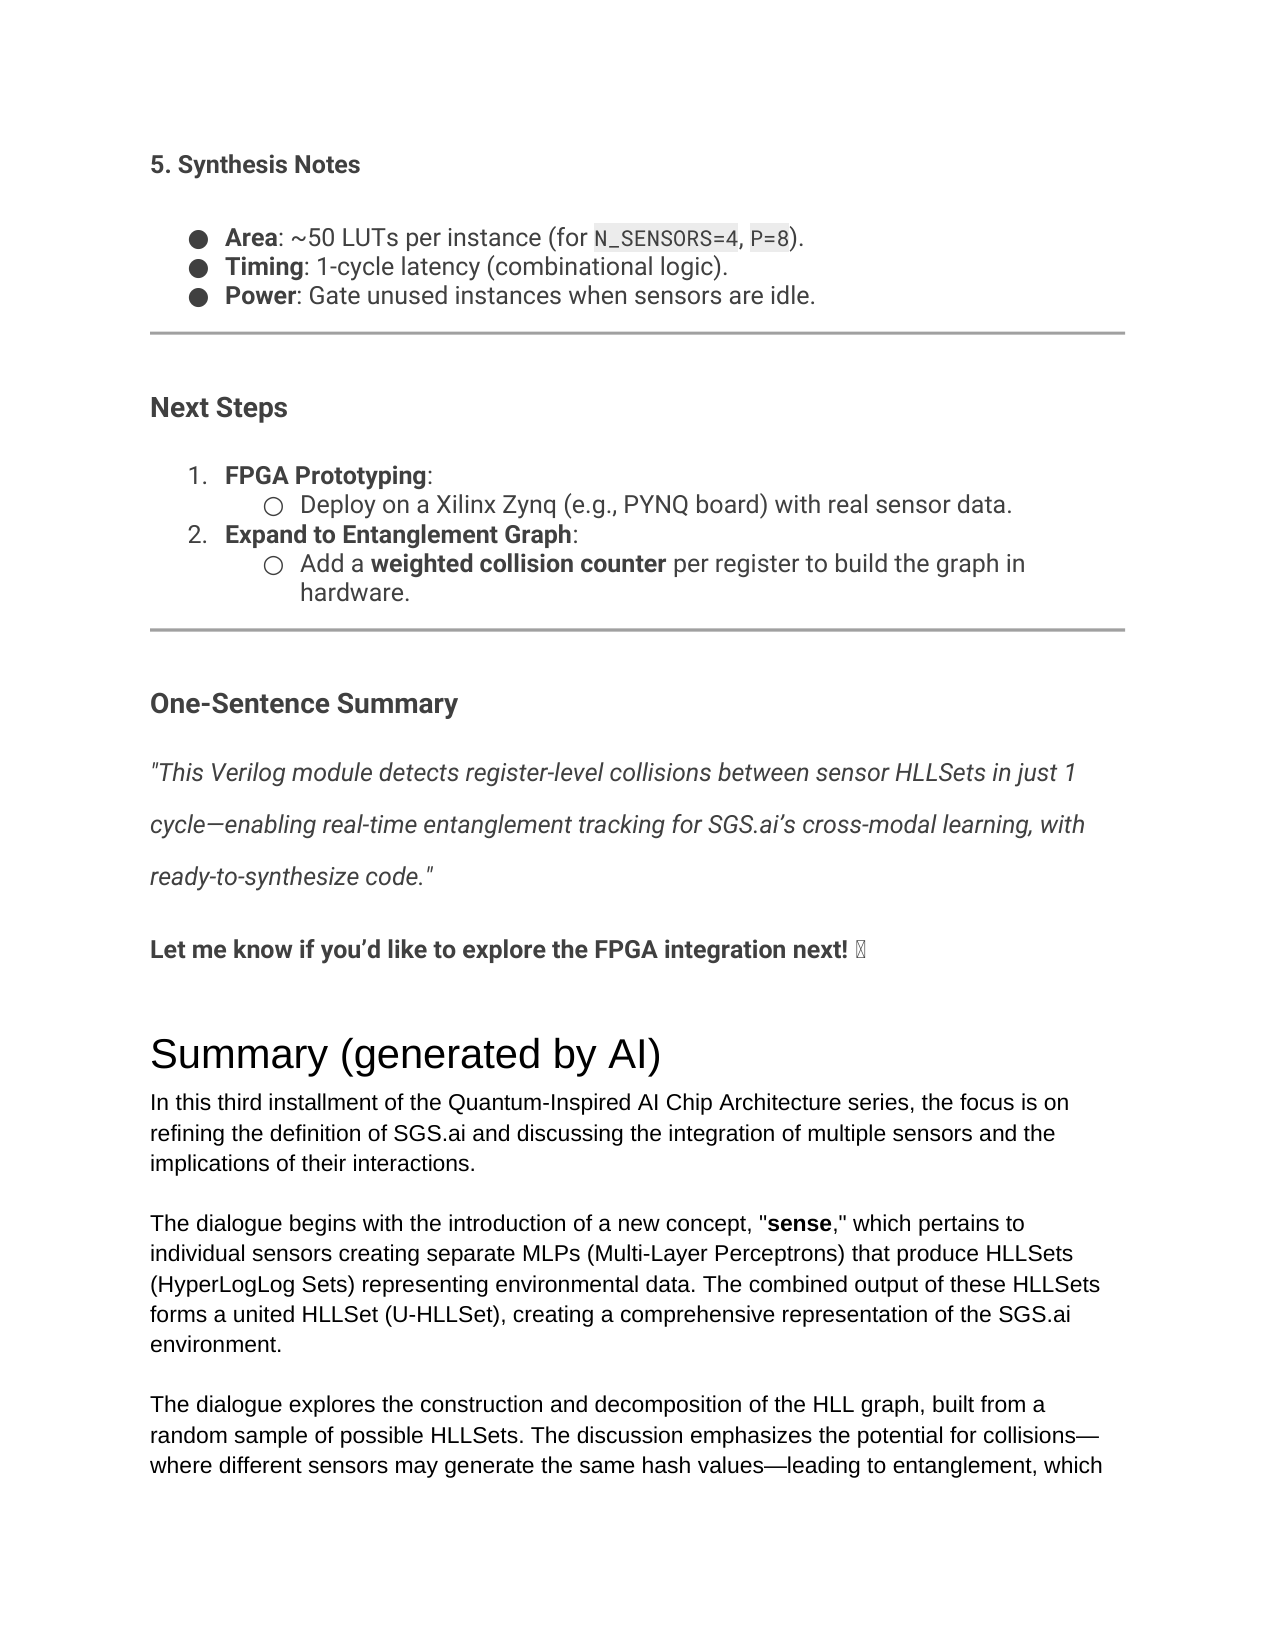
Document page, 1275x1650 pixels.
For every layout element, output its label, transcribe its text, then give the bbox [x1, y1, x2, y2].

subtitle 5. Synthesis Notes [150, 150, 1125, 179]
list Deploy on a Xilinx Zynq (e.g., PYNQ board) with real sensor data. [262, 491, 1125, 520]
list Power: Gate unused instances when sensors are idle. [187, 281, 1125, 311]
list Area: ~50 LUTs per instance (for N_SENSORS=4, P=8). [187, 223, 594, 252]
list FPGA Prototyping: [187, 461, 1125, 491]
subtitle Summary (generated by AI) [150, 1029, 1125, 1077]
list Timing: 1-cycle latency (combinational logic). [187, 252, 1125, 281]
text Let me know if you’d like to explore the FPGA integration next! 🚀 [150, 935, 1125, 964]
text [150, 1210, 1125, 1478]
list Add a weighted collision counter per register to build the graph in hardware. [262, 549, 1125, 608]
subtitle Next Steps [150, 391, 1125, 424]
list Area: ~50 LUTs per instance (for N_SENSORS=4, P=8). [789, 223, 1125, 252]
subtitle One-Sentence Summary [150, 688, 1125, 721]
list Expand to Entanglement Graph: [187, 520, 1125, 549]
text "This Verilog module detects register-level collisions between sensor HLLSets in just 1 cycle—enabling real-time entanglement tracking for SGS.ai’s cross-modal learning, with ready-to-synthesize code." [150, 758, 1125, 892]
text In this third installment of the Quantum-Inspired AI Chip Architecture series, the focus is on refining the definition of SGS.ai and discussing the integration of multiple sensors and the implications of their interactions. [150, 1089, 1125, 1176]
